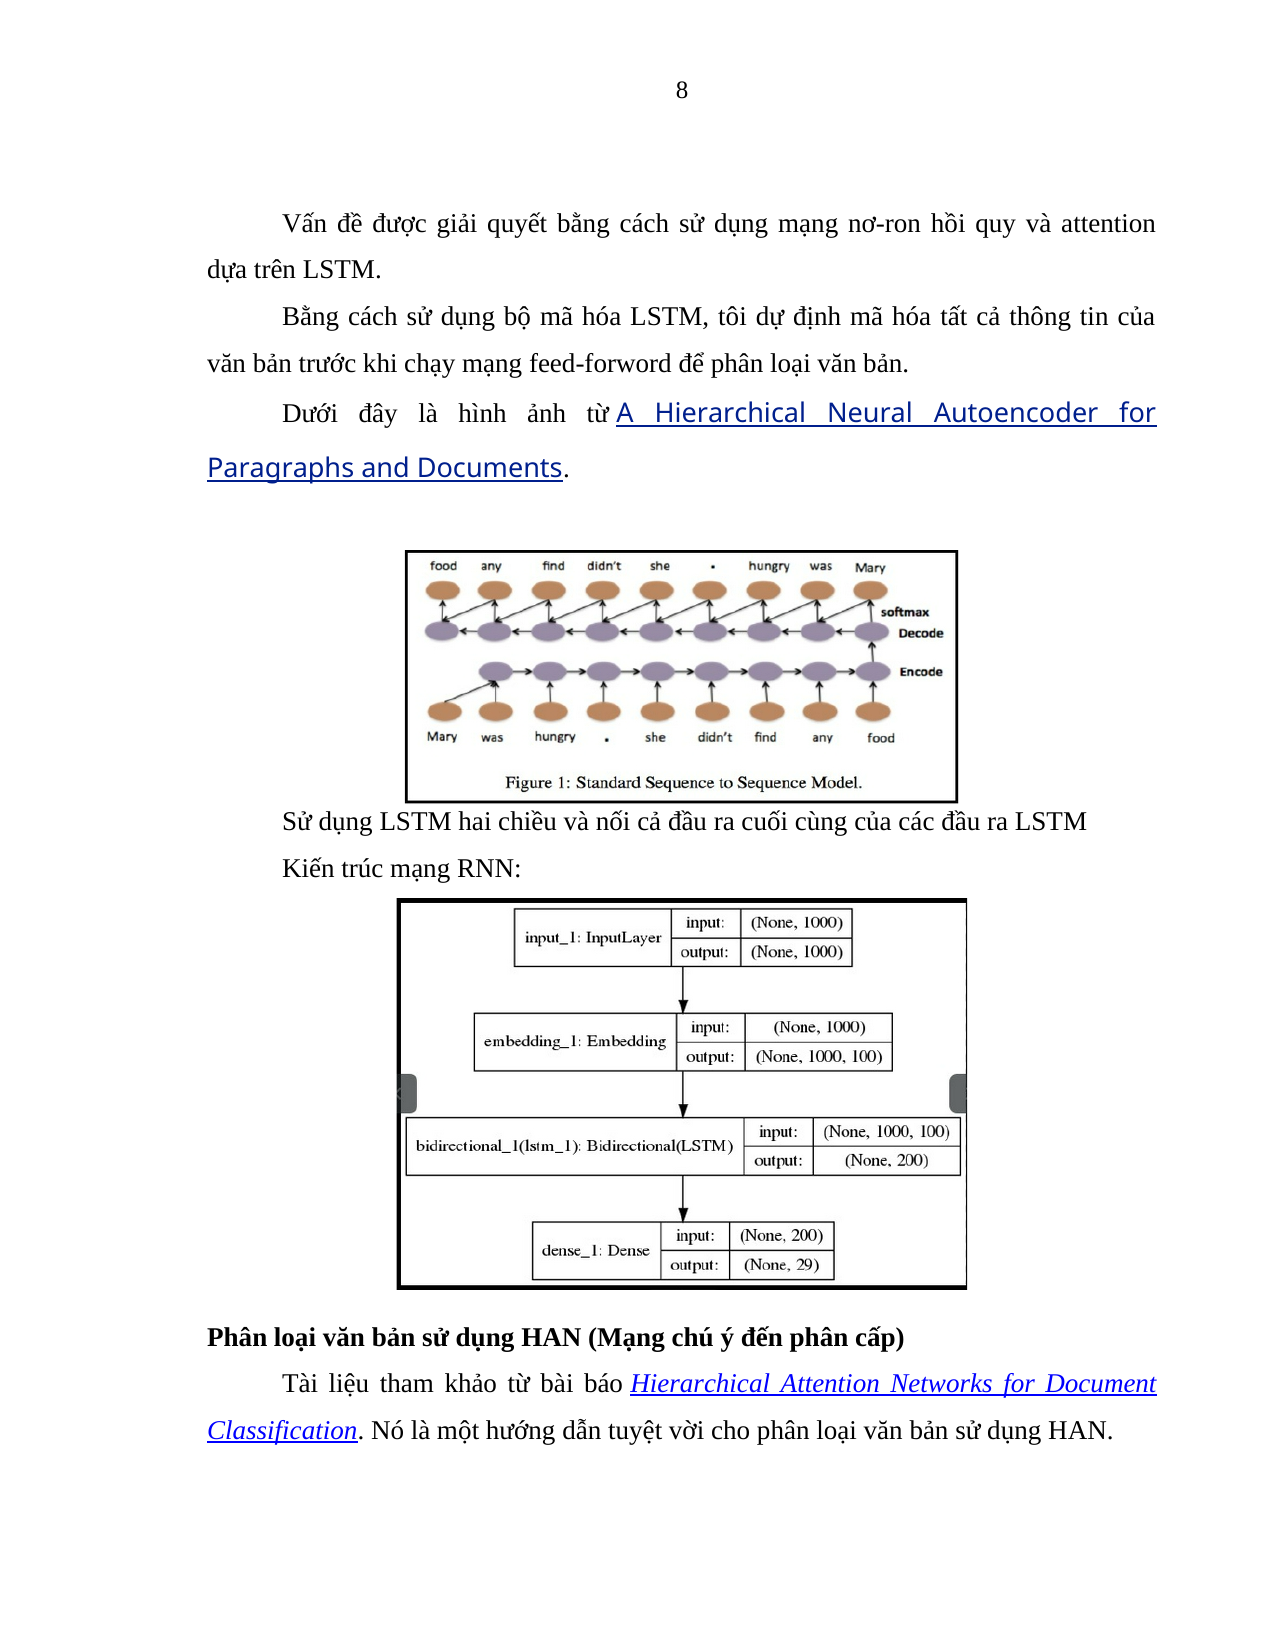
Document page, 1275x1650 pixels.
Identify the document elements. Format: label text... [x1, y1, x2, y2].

text Bằng cách sử dụng bộ mã hóa LSTM, tôi dự định mã hóa tất cả thông tin của văn bản trước khi chạy mạng feed-forword để phân loại văn bản. [207, 300, 1157, 378]
text Phân loại văn bản sử dụng HAN (Mạng chú ý đến phân cấp) [207, 1321, 1157, 1352]
text Vấn đề được giải quyết bằng cách sử dụng mạng nơ-ron hồi quy và attention dựa trên LSTM. [207, 207, 1157, 284]
text Tài liệu tham khảo từ bài báo Hierarchical Attention Networks for Document Classification. Nó là một hướng dẫn tuyệt vời cho phân loại văn bản sử dụng HAN. [207, 1367, 1157, 1445]
text Dưới đây là hình ảnh từ A Hierarchical Neural Autoencoder for Paragraphs and Documents. [207, 393, 1157, 486]
text Kiến trúc mạng RNN: [207, 852, 1157, 883]
picture [396, 898, 968, 1290]
picture [403, 550, 961, 805]
text Sử dụng LSTM hai chiều và nối cả đầu ra cuối cùng của các đầu ra LSTM [207, 805, 1157, 836]
